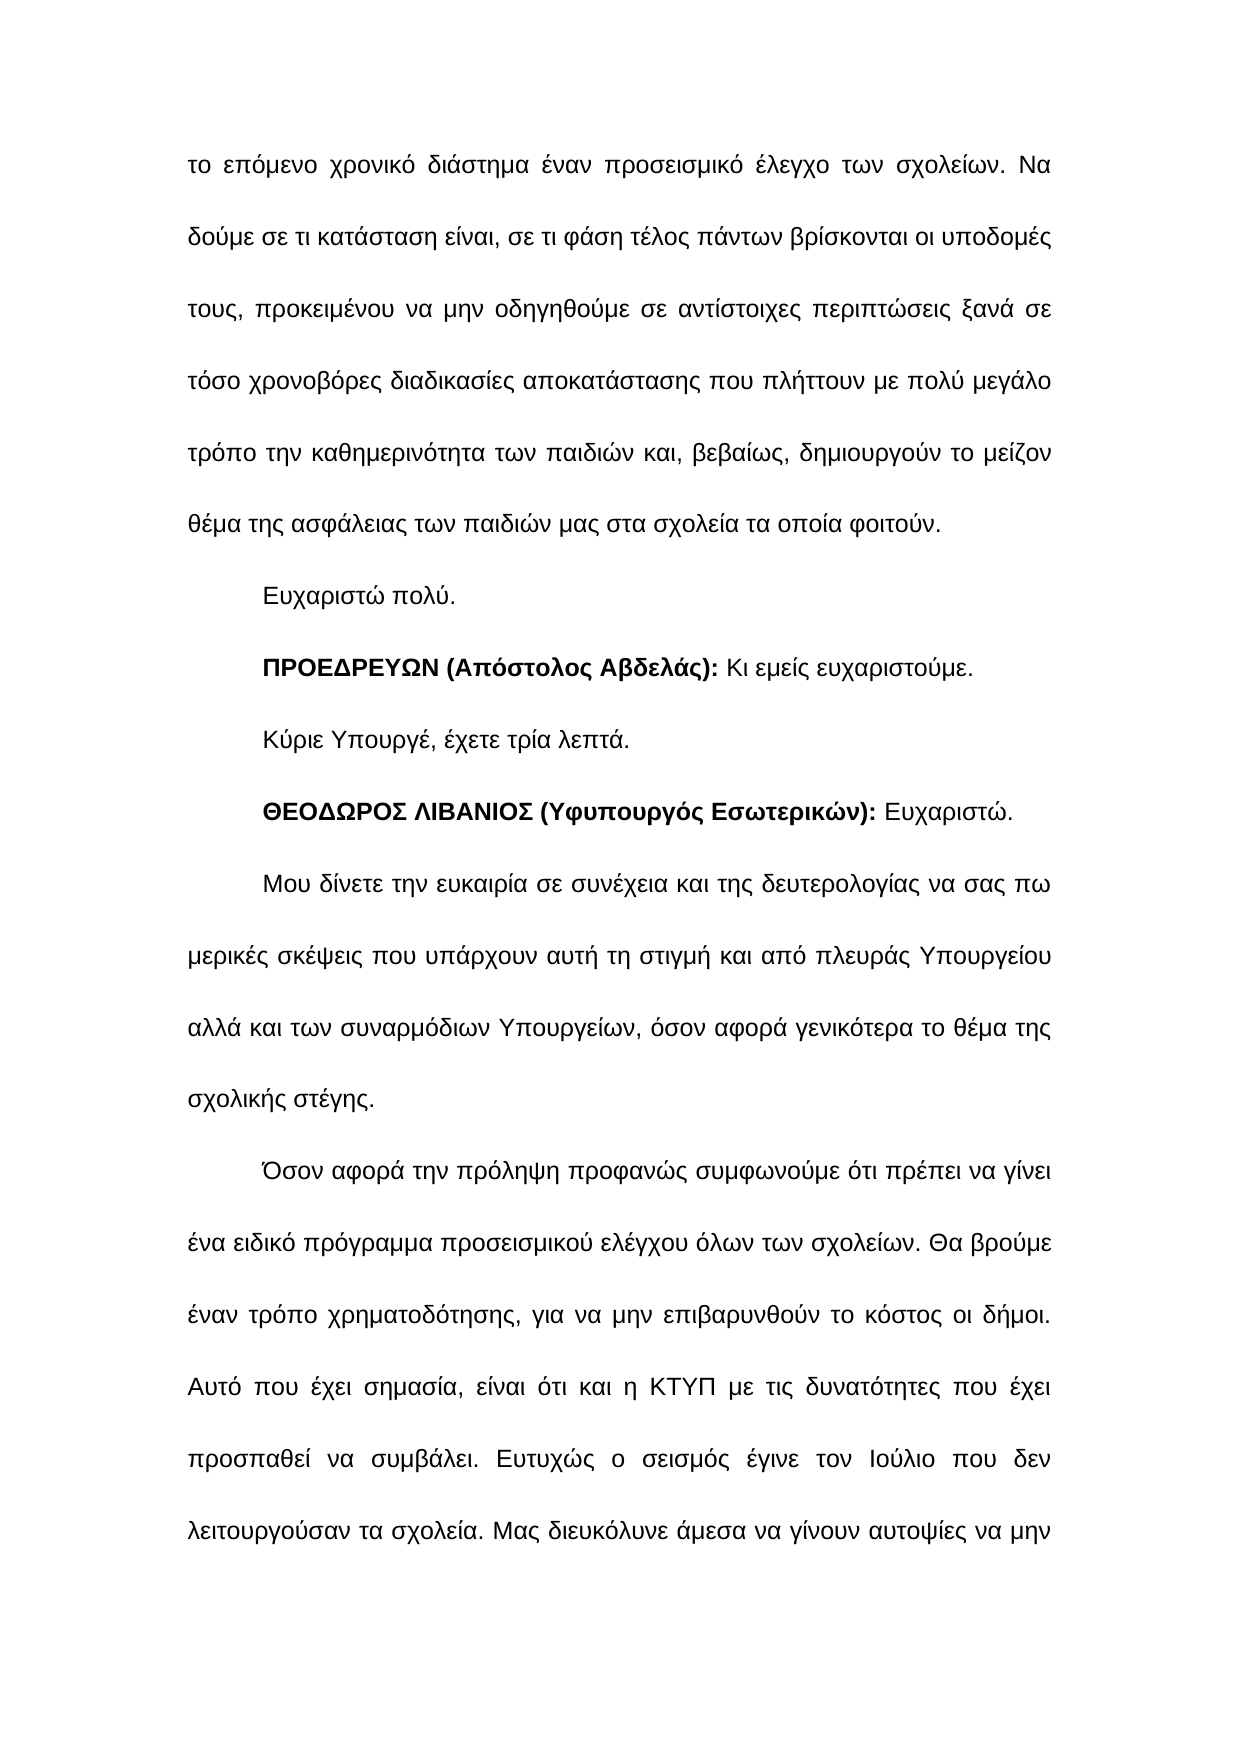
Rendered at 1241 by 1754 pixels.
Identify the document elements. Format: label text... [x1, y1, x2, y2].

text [187, 150, 1053, 538]
text Κύριε Υπουργέ, έχετε τρία λεπτά. [187, 725, 1053, 754]
text Ευχαριστώ πολύ. [187, 581, 1053, 610]
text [187, 1156, 1053, 1544]
text ΘΕΟΔΩΡΟΣ ΛΙΒΑΝΙΟΣ (Υφυπουργός Εσωτερικών): Ευχαριστώ. [187, 797, 1053, 826]
text ΠΡΟΕΔΡΕΥΩΝ (Απόστολος Αβδελάς): Κι εμείς ευχαριστούμε. [187, 653, 1053, 682]
text Μου δίνετε την ευκαιρία σε συνέχεια και της δευτερολογίας να σας πω μερικές σκέψεις που υπάρχουν αυτή τη στιγμή και από πλευράς Υπουργείου αλλά και των συναρμόδιων Υπουργείων, όσον αφορά γενικότερα το θέμα της σχολικής στέγης. [187, 869, 1053, 1113]
